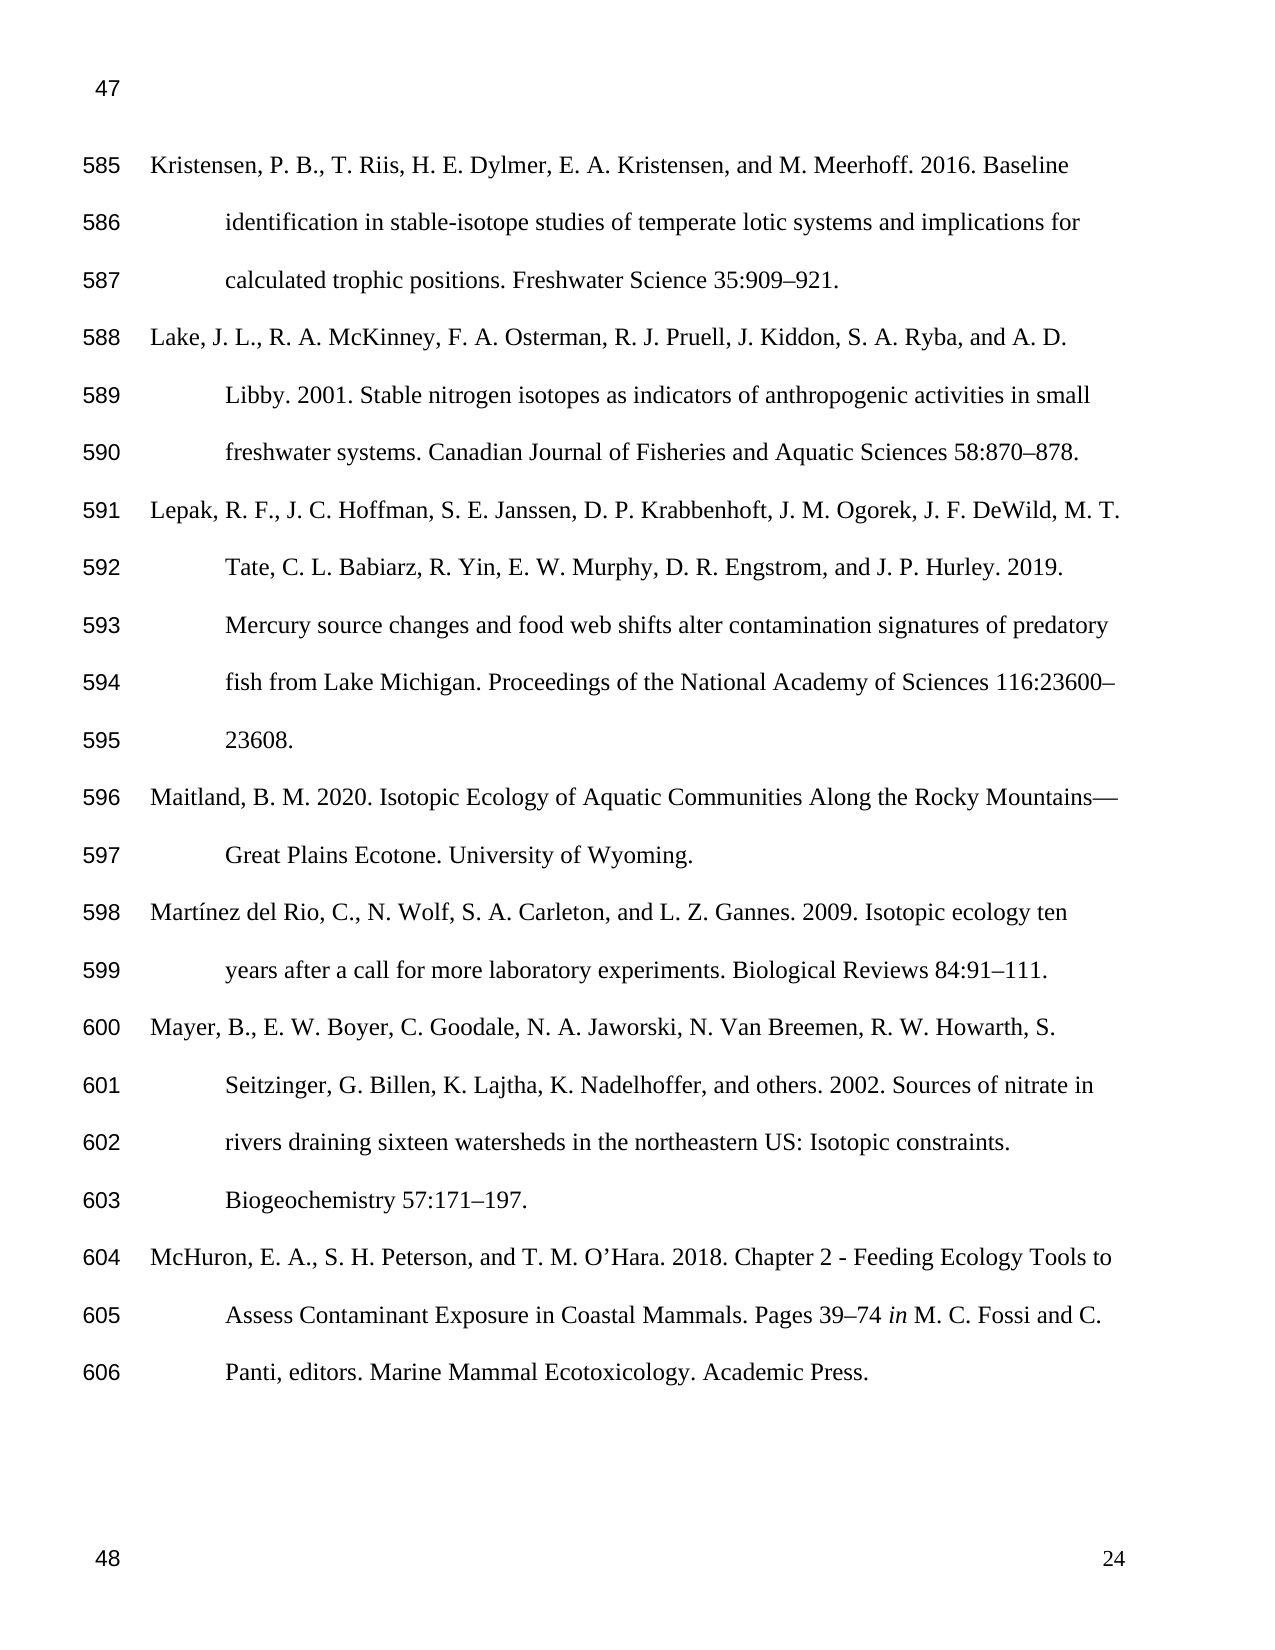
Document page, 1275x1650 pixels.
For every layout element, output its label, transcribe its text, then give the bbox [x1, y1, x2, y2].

text Kristensen, P. B., T. Riis, H. E. Dylmer, E. A. Kristensen, and M. Meerhoff. 2016. Baseline identification in stable-isotope studies of temperate lotic systems and implications for calculated trophic positions. Freshwater Science 35:909–921. [150, 150, 1125, 294]
text Lepak, R. F., J. C. Hoffman, S. E. Janssen, D. P. Krabbenhoft, J. M. Ogorek, J. F. DeWild, M. T. Tate, C. L. Babiarz, R. Yin, E. W. Murphy, D. R. Engstrom, and J. P. Hurley. 2019. Mercury source changes and food web shifts alter contamination signatures of predatory fish from Lake Michigan. Proceedings of the National Academy of Sciences 116:23600–23608. [150, 495, 1125, 754]
text Mayer, B., E. W. Boyer, C. Goodale, N. A. Jaworski, N. Van Breemen, R. W. Howarth, S. Seitzinger, G. Billen, K. Lajtha, K. Nadelhoffer, and others. 2002. Sources of nitrate in rivers draining sixteen watersheds in the northeastern US: Isotopic constraints. Biogeochemistry 57:171–197. [150, 1012, 1125, 1214]
text Lake, J. L., R. A. McKinney, F. A. Osterman, R. J. Pruell, J. Kiddon, S. A. Ryba, and A. D. Libby. 2001. Stable nitrogen isotopes as indicators of anthropogenic activities in small freshwater systems. Canadian Journal of Fisheries and Aquatic Sciences 58:870–878. [150, 322, 1125, 466]
text Maitland, B. M. 2020. Isotopic Ecology of Aquatic Communities Along the Rocky Mountains— Great Plains Ecotone. University of Wyoming. [150, 782, 1125, 869]
text McHuron, E. A., S. H. Peterson, and T. M. O’Hara. 2018. Chapter 2 - Feeding Ecology Tools to Assess Contaminant Exposure in Coastal Mammals. Pages 39–74 in M. C. Fossi and C. Panti, editors. Marine Mammal Ecotoxicology. Academic Press. [150, 1242, 1125, 1386]
text Martínez del Rio, C., N. Wolf, S. A. Carleton, and L. Z. Gannes. 2009. Isotopic ecology ten years after a call for more laboratory experiments. Biological Reviews 84:91–111. [150, 897, 1125, 984]
